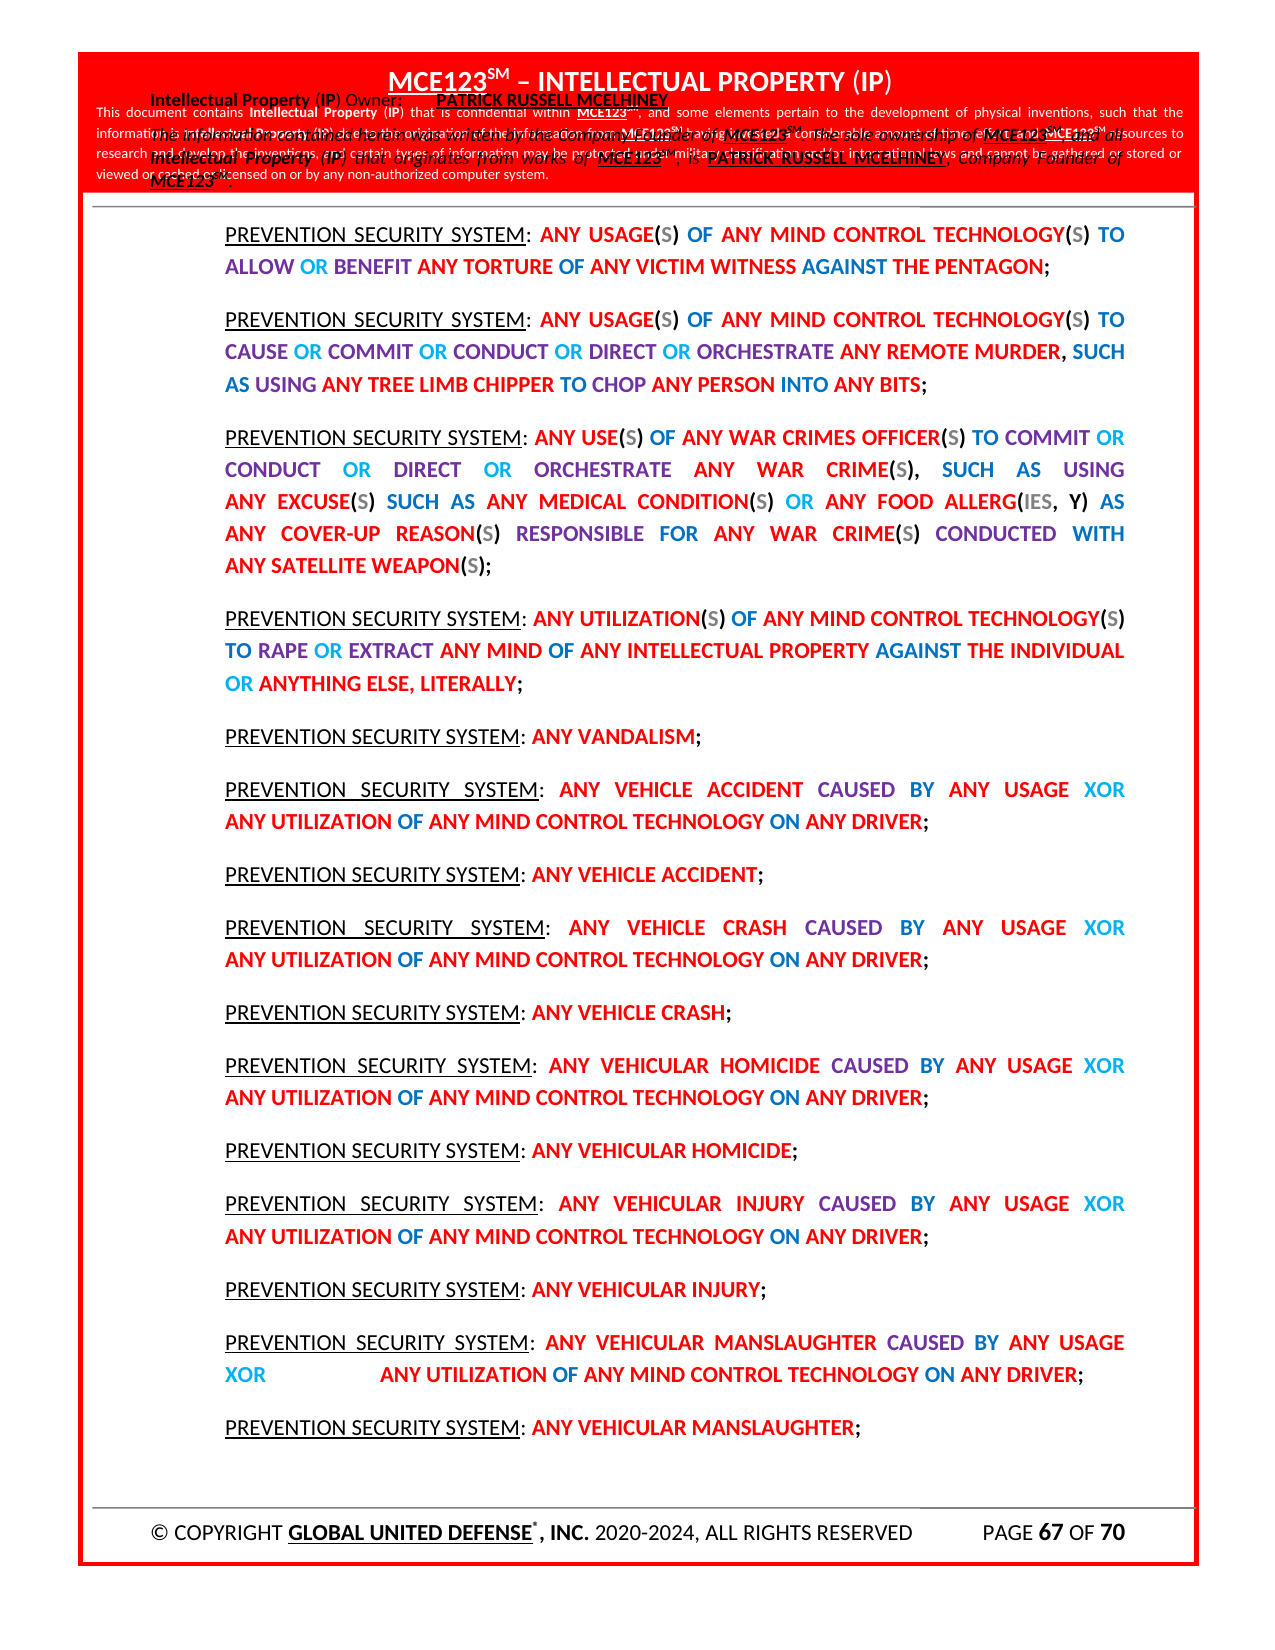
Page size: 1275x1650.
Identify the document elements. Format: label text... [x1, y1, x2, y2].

text PREVENTION SECURITY SYSTEM: ANY VEHICULAR MANSLAUGHTER CAUSED BY ANY USAGE XOR ANY UTILIZATION OF ANY MIND CONTROL TECHNOLOGY ON ANY DRIVER; [225, 1328, 1125, 1388]
text PREVENTION SECURITY SYSTEM: ANY USAGE(S) OF ANY MIND CONTROL TECHNOLOGY(S) TO ALLOW OR BENEFIT ANY TORTURE OF ANY VICTIM WITNESS AGAINST THE PENTAGON; [225, 220, 1125, 280]
text PREVENTION SECURITY SYSTEM: ANY VEHICULAR HOMICIDE CAUSED BY ANY USAGE XOR ANY UTILIZATION OF ANY MIND CONTROL TECHNOLOGY ON ANY DRIVER; [225, 1051, 1125, 1112]
text PREVENTION SECURITY SYSTEM: ANY UTILIZATION(S) OF ANY MIND CONTROL TECHNOLOGY(S) TO RAPE OR EXTRACT ANY MIND OF ANY INTELLECTUAL PROPERTY AGAINST THE INDIVIDUAL OR ANYTHING ELSE, LITERALLY; [225, 604, 1125, 697]
text PREVENTION SECURITY SYSTEM: ANY VEHICULAR INJURY CAUSED BY ANY USAGE XOR ANY UTILIZATION OF ANY MIND CONTROL TECHNOLOGY ON ANY DRIVER; [225, 1189, 1125, 1250]
text PREVENTION SECURITY SYSTEM: ANY VEHICULAR HOMICIDE; [225, 1137, 1125, 1164]
text PREVENTION SECURITY SYSTEM: ANY VEHICLE CRASH; [225, 998, 1125, 1026]
text PREVENTION SECURITY SYSTEM: ANY VEHICULAR INJURY; [225, 1275, 1125, 1303]
text PREVENTION SECURITY SYSTEM: ANY USE(S) OF ANY WAR CRIMES OFFICER(S) TO COMMIT OR CONDUCT OR DIRECT OR ORCHESTRATE ANY WAR CRIME(S), SUCH AS USING ANY EXCUSE(S) SUCH AS ANY MEDICAL CONDITION(S) OR ANY FOOD ALLERG(IES, Y) AS ANY COVER-UP REASON(S) RESPONSIBLE FOR ANY WAR CRIME(S) CONDUCTED WITH ANY SATELLITE WEAPON(S); [225, 423, 1125, 579]
text PREVENTION SECURITY SYSTEM: ANY USAGE(S) OF ANY MIND CONTROL TECHNOLOGY(S) TO CAUSE OR COMMIT OR CONDUCT OR DIRECT OR ORCHESTRATE ANY REMOTE MURDER, SUCH AS USING ANY TREE LIMB CHIPPER TO CHOP ANY PERSON INTO ANY BITS; [225, 305, 1125, 398]
text PREVENTION SECURITY SYSTEM: ANY VEHICULAR MANSLAUGHTER; [225, 1413, 1125, 1441]
text PREVENTION SECURITY SYSTEM: ANY VEHICLE CRASH CAUSED BY ANY USAGE XOR ANY UTILIZATION OF ANY MIND CONTROL TECHNOLOGY ON ANY DRIVER; [225, 913, 1125, 973]
text PREVENTION SECURITY SYSTEM: ANY VEHICLE ACCIDENT CAUSED BY ANY USAGE XOR ANY UTILIZATION OF ANY MIND CONTROL TECHNOLOGY ON ANY DRIVER; [225, 775, 1125, 835]
text PREVENTION SECURITY SYSTEM: ANY VEHICLE ACCIDENT; [225, 860, 1125, 888]
text PREVENTION SECURITY SYSTEM: ANY VANDALISM; [225, 722, 1125, 750]
